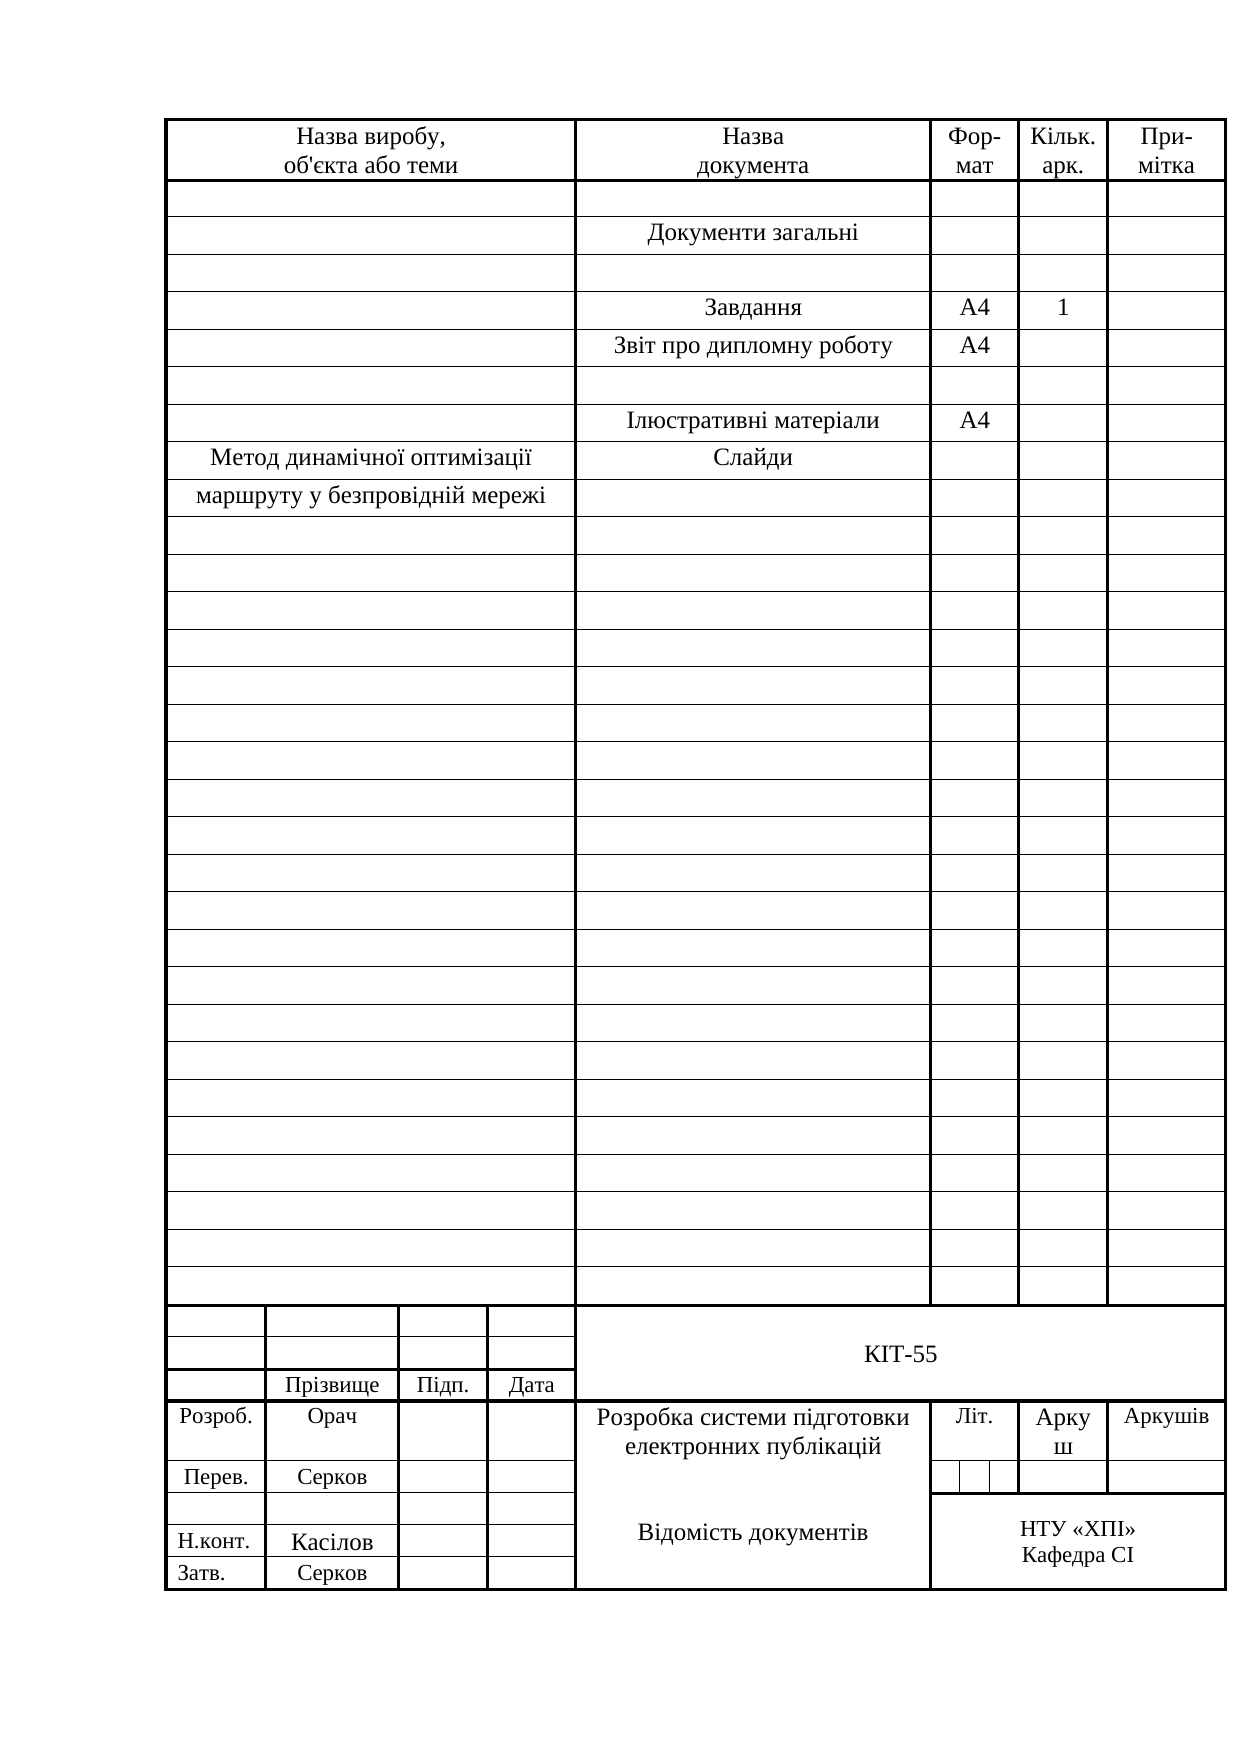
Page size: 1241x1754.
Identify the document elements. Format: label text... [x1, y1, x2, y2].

table_cell [168, 892, 574, 929]
table_cell [1109, 780, 1224, 816]
table_cell [489, 1525, 574, 1556]
table_cell [489, 1337, 574, 1367]
table_cell [400, 1307, 486, 1336]
table_cell Ілюстративні матеріали [577, 405, 929, 441]
table_cell [168, 1493, 264, 1524]
table_cell [932, 517, 1017, 554]
table_cell Серков [267, 1461, 397, 1492]
table_cell [1109, 1461, 1224, 1492]
table_cell Завдання [577, 292, 929, 329]
table_cell [1020, 480, 1106, 516]
table_cell [1109, 967, 1224, 1004]
table_cell [168, 1005, 574, 1041]
table_cell [932, 217, 1017, 254]
table_cell [1020, 1267, 1106, 1304]
table_cell Слайди [577, 442, 929, 479]
table_cell Прізвище [267, 1371, 397, 1399]
table_header Фор-мат [932, 121, 1017, 179]
table_cell [577, 930, 929, 966]
table_cell [577, 1230, 929, 1266]
table_cell [932, 442, 1017, 479]
table_cell Аркушів [1109, 1403, 1224, 1460]
table_cell [489, 1461, 574, 1492]
table_cell [1109, 555, 1224, 591]
table_cell [577, 817, 929, 854]
table_cell [168, 967, 574, 1004]
table_cell [168, 630, 574, 666]
table_cell Орач [267, 1403, 397, 1460]
table_cell [1020, 780, 1106, 816]
table_cell [1020, 667, 1106, 704]
table_cell [932, 1192, 1017, 1229]
table_cell [168, 1192, 574, 1229]
table_cell [1109, 667, 1224, 704]
table_cell [1109, 1192, 1224, 1229]
table_cell А4 [932, 330, 1017, 366]
table_cell [1020, 817, 1106, 854]
table_cell [577, 892, 929, 929]
table_cell Підп. [400, 1371, 486, 1399]
table_cell [932, 667, 1017, 704]
table_cell [168, 1307, 264, 1336]
table_cell маршруту у безпровідній мережі [168, 480, 574, 516]
table_cell [1109, 1005, 1224, 1041]
table_cell [1020, 367, 1106, 404]
table_cell [168, 667, 574, 704]
table_cell [267, 1493, 397, 1524]
table_cell [1109, 592, 1224, 629]
table_cell Розробка системи підготовки електронних публікацій Відомість документів [577, 1403, 929, 1587]
table_cell [577, 1080, 929, 1116]
table_cell [168, 517, 574, 554]
table_cell Документи загальні [577, 217, 929, 254]
table_header При- мітка [1109, 121, 1224, 179]
table_cell [1020, 442, 1106, 479]
table_cell [1020, 1005, 1106, 1041]
table_cell [577, 480, 929, 516]
table_cell [267, 1307, 397, 1336]
table_cell [932, 1230, 1017, 1266]
table_cell [1109, 367, 1224, 404]
table_cell [168, 217, 574, 254]
table_header Назва виробу, об'єкта або теми [168, 121, 574, 179]
table_cell [168, 405, 574, 441]
table_cell [1109, 705, 1224, 741]
table_cell [960, 1461, 989, 1492]
table_cell [168, 182, 574, 216]
table_cell [168, 1042, 574, 1079]
table_header Кільк. арк. [1020, 121, 1106, 179]
table_cell [168, 855, 574, 891]
table_cell [1020, 1230, 1106, 1266]
table_cell [1109, 517, 1224, 554]
table_cell [932, 592, 1017, 629]
table_cell [932, 555, 1017, 591]
table_cell [577, 667, 929, 704]
table_cell [168, 1230, 574, 1266]
table_cell [932, 1155, 1017, 1191]
table_cell [1020, 892, 1106, 929]
table_cell Аркуш [1020, 1403, 1106, 1460]
table_cell [400, 1403, 486, 1460]
table_cell [1109, 1155, 1224, 1191]
table_cell [168, 292, 574, 329]
table_cell [577, 967, 929, 1004]
table_cell [1020, 1461, 1106, 1492]
table_cell [1020, 1155, 1106, 1191]
table_cell [489, 1307, 574, 1336]
table_cell [1020, 330, 1106, 366]
table_cell 1 [1020, 292, 1106, 329]
table_cell [932, 817, 1017, 854]
table_cell [932, 892, 1017, 929]
table_cell [932, 1042, 1017, 1079]
table_cell [1020, 217, 1106, 254]
table_cell [932, 255, 1017, 291]
table_cell [932, 742, 1017, 779]
table_cell [577, 705, 929, 741]
table_cell [1109, 217, 1224, 254]
table_cell [577, 855, 929, 891]
table_cell [1020, 1117, 1106, 1154]
table_cell [168, 592, 574, 629]
table_cell [267, 1337, 397, 1367]
table_cell Метод динамічної оптимізації [168, 442, 574, 479]
table_cell [168, 1267, 574, 1304]
table_cell [577, 1117, 929, 1154]
table_cell [400, 1557, 486, 1587]
table_cell Розроб. [168, 1403, 264, 1460]
table_cell [932, 630, 1017, 666]
table_cell [168, 780, 574, 816]
table_cell [400, 1493, 486, 1524]
table_cell [168, 1337, 264, 1367]
table_cell [1109, 1117, 1224, 1154]
table_cell [1020, 1192, 1106, 1229]
table_cell [400, 1461, 486, 1492]
table_cell [168, 1080, 574, 1116]
table_cell [932, 480, 1017, 516]
table_cell [1020, 742, 1106, 779]
table_cell [1109, 630, 1224, 666]
table_cell [1020, 255, 1106, 291]
table_cell [1109, 1042, 1224, 1079]
table_cell [1109, 1267, 1224, 1304]
table_cell [932, 1267, 1017, 1304]
table_cell [168, 1117, 574, 1154]
table_cell [168, 330, 574, 366]
table_cell [489, 1493, 574, 1524]
table_cell [400, 1337, 486, 1367]
table_cell [577, 592, 929, 629]
table_cell [1109, 480, 1224, 516]
table_cell [168, 742, 574, 779]
table_cell [1109, 442, 1224, 479]
table_cell Літ. [932, 1403, 1017, 1460]
table_cell [577, 780, 929, 816]
table_cell Затв. [168, 1557, 264, 1587]
table_cell Н.конт. [168, 1525, 264, 1556]
table_cell [932, 930, 1017, 966]
table_cell [990, 1461, 1017, 1492]
table_cell [168, 930, 574, 966]
table_cell [577, 517, 929, 554]
table_cell [489, 1403, 574, 1460]
table_cell [1109, 292, 1224, 329]
table_cell [577, 1042, 929, 1079]
table_cell [1109, 1230, 1224, 1266]
table_cell [932, 967, 1017, 1004]
table_cell [168, 555, 574, 591]
table_cell [168, 1155, 574, 1191]
table_cell Перев. [168, 1461, 264, 1492]
table_cell [1020, 592, 1106, 629]
table_cell [577, 255, 929, 291]
table_cell [1020, 967, 1106, 1004]
table_cell [1109, 817, 1224, 854]
table_cell [577, 1192, 929, 1229]
table_cell [1020, 1080, 1106, 1116]
table_cell [932, 1461, 959, 1492]
table_cell А4 [932, 292, 1017, 329]
table_cell [168, 255, 574, 291]
table_header Назва документа [577, 121, 929, 179]
table_cell [1109, 892, 1224, 929]
table_cell [577, 1005, 929, 1041]
table_cell [1109, 1080, 1224, 1116]
table_cell [1109, 742, 1224, 779]
table_cell [577, 555, 929, 591]
table_cell КІТ-55 [577, 1307, 1224, 1399]
table_cell [932, 1117, 1017, 1154]
table_cell [1109, 182, 1224, 216]
table_cell [577, 1267, 929, 1304]
table_cell [577, 630, 929, 666]
table_cell [932, 780, 1017, 816]
table_cell [1109, 405, 1224, 441]
table_cell Звіт про дипломну роботу [577, 330, 929, 366]
table_cell [1109, 255, 1224, 291]
table_cell [932, 182, 1017, 216]
table_cell [1020, 705, 1106, 741]
table_cell НТУ «ХПІ» Кафедра СІ [932, 1495, 1224, 1587]
table_cell А4 [932, 405, 1017, 441]
table_cell [1020, 405, 1106, 441]
table_cell [577, 367, 929, 404]
table_cell [1020, 1042, 1106, 1079]
table_cell [932, 1080, 1017, 1116]
table_cell [400, 1525, 486, 1556]
table_cell [932, 367, 1017, 404]
table_cell Касілов [267, 1525, 397, 1556]
table_cell [489, 1557, 574, 1587]
table_cell [1109, 330, 1224, 366]
table_cell [168, 705, 574, 741]
table_cell [932, 705, 1017, 741]
table_cell [1109, 855, 1224, 891]
table_cell [1020, 182, 1106, 216]
table_cell [577, 1155, 929, 1191]
table_cell [1020, 517, 1106, 554]
table_cell Дата [489, 1371, 574, 1399]
table_cell [168, 817, 574, 854]
table_cell [577, 182, 929, 216]
table_cell Серков [267, 1557, 397, 1587]
table_cell [932, 855, 1017, 891]
table_cell [168, 367, 574, 404]
table_cell [1020, 630, 1106, 666]
table_cell [932, 1005, 1017, 1041]
table_cell [1020, 855, 1106, 891]
table_cell [1020, 930, 1106, 966]
table_cell [1109, 930, 1224, 966]
table_cell [577, 742, 929, 779]
table_cell [168, 1371, 264, 1399]
table_cell [1020, 555, 1106, 591]
